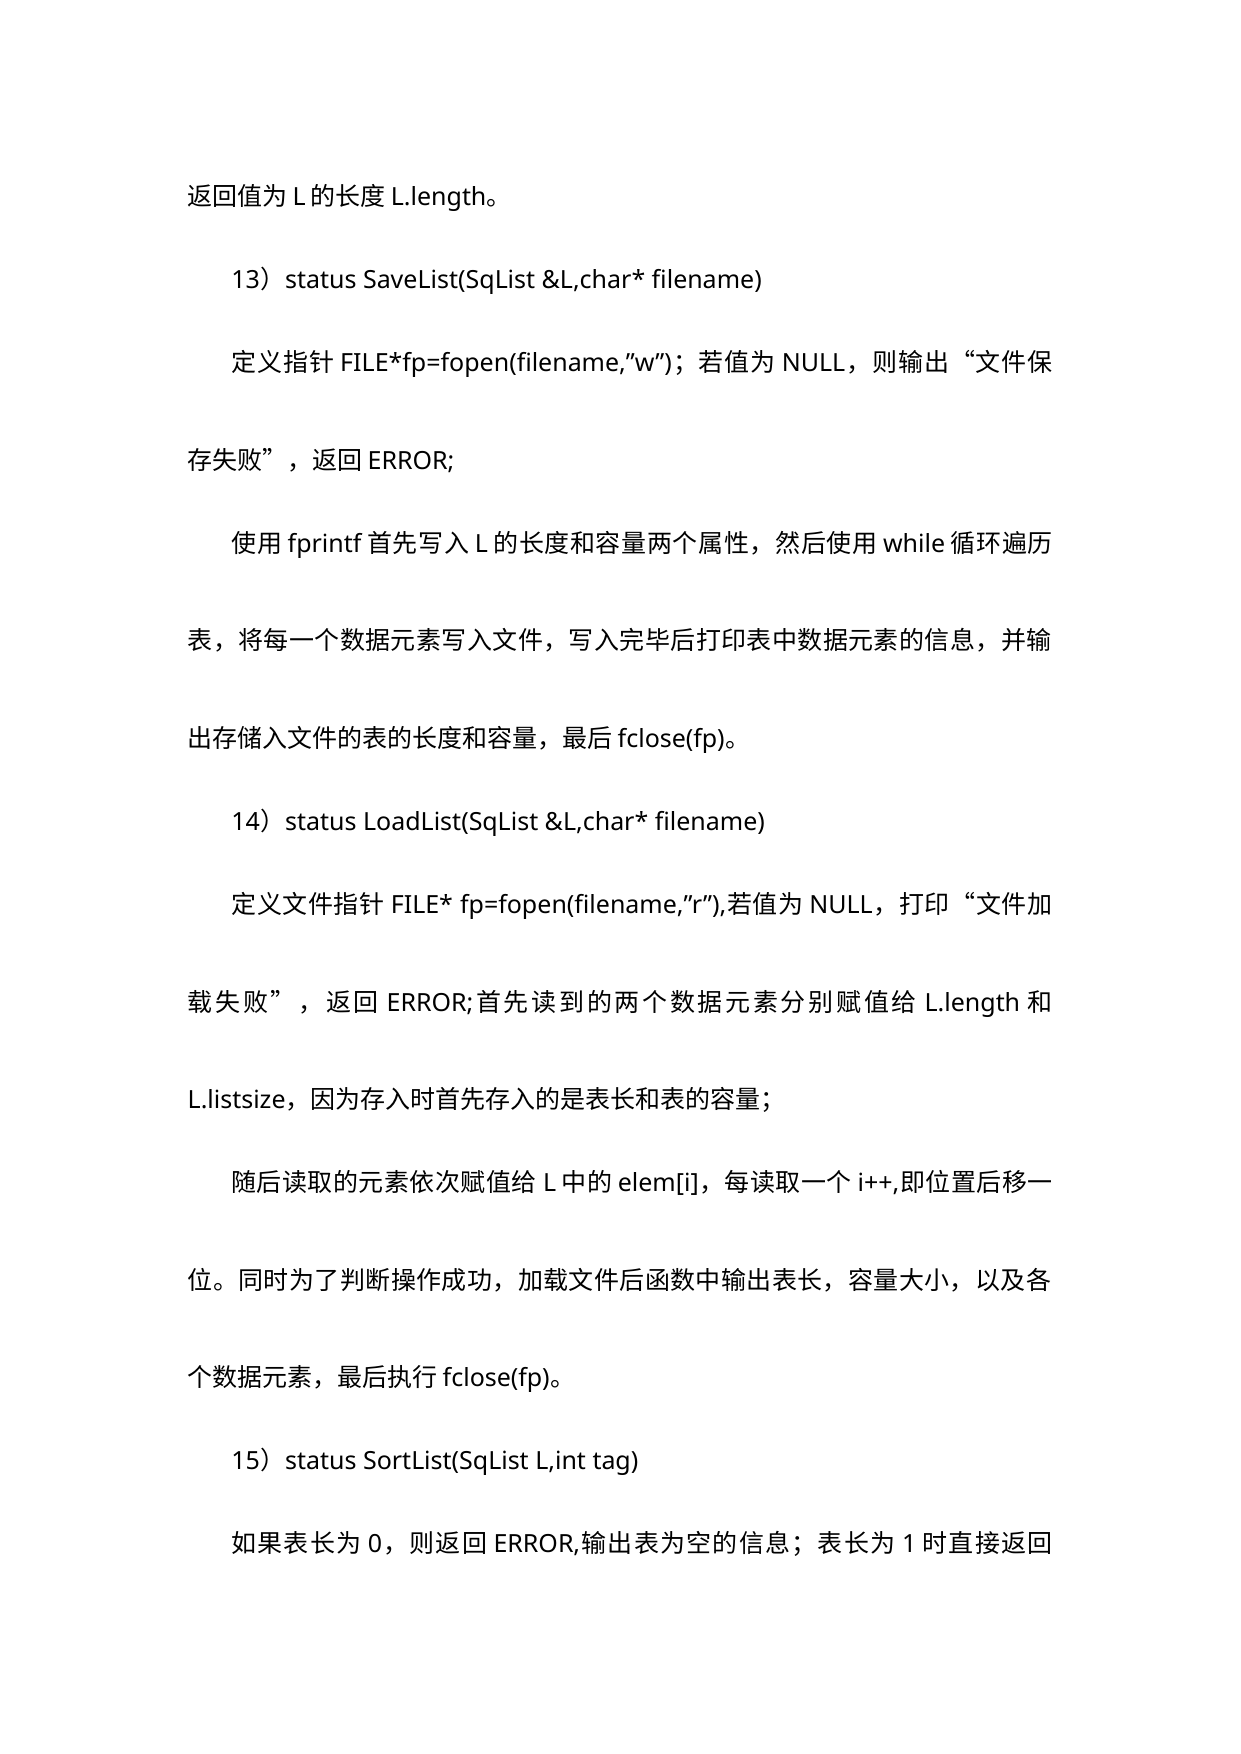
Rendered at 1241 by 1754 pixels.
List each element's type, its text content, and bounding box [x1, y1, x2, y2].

text 使用fprintf首先写入L的长度和容量两个属性，然后使用while循环遍历表，将每一个数据元素写入文件，写入完毕后打印表中数据元素的信息，并输出存储入文件的表的长度和容量，最后fclose(fp)。 [187, 509, 1053, 769]
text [187, 1509, 1053, 1574]
text 15）status SortList(SqList L,int tag) [187, 1426, 1053, 1491]
text 返回值为L的长度L.length。 [187, 162, 1053, 227]
text 14）status LoadList(SqList &L,char* filename) [187, 787, 1053, 852]
text 13）status SaveList(SqList &L,char* filename) [187, 245, 1053, 310]
text 随后读取的元素依次赋值给L中的elem[i]，每读取一个i++,即位置后移一位。同时为了判断操作成功，加载文件后函数中输出表长，容量大小，以及各个数据元素，最后执行fclose(fp)。 [187, 1148, 1053, 1408]
text 定义指针FILE*fp=fopen(filename,”w”)；若值为NULL，则输出“文件保存失败”，返回ERROR; [187, 328, 1053, 491]
text 定义文件指针FILE* fp=fopen(filename,”r”),若值为NULL，打印“文件加载失败”，返回ERROR;首先读到的两个数据元素分别赋值给L.length和L.listsize，因为存入时首先存入的是表长和表的容量； [187, 870, 1053, 1130]
